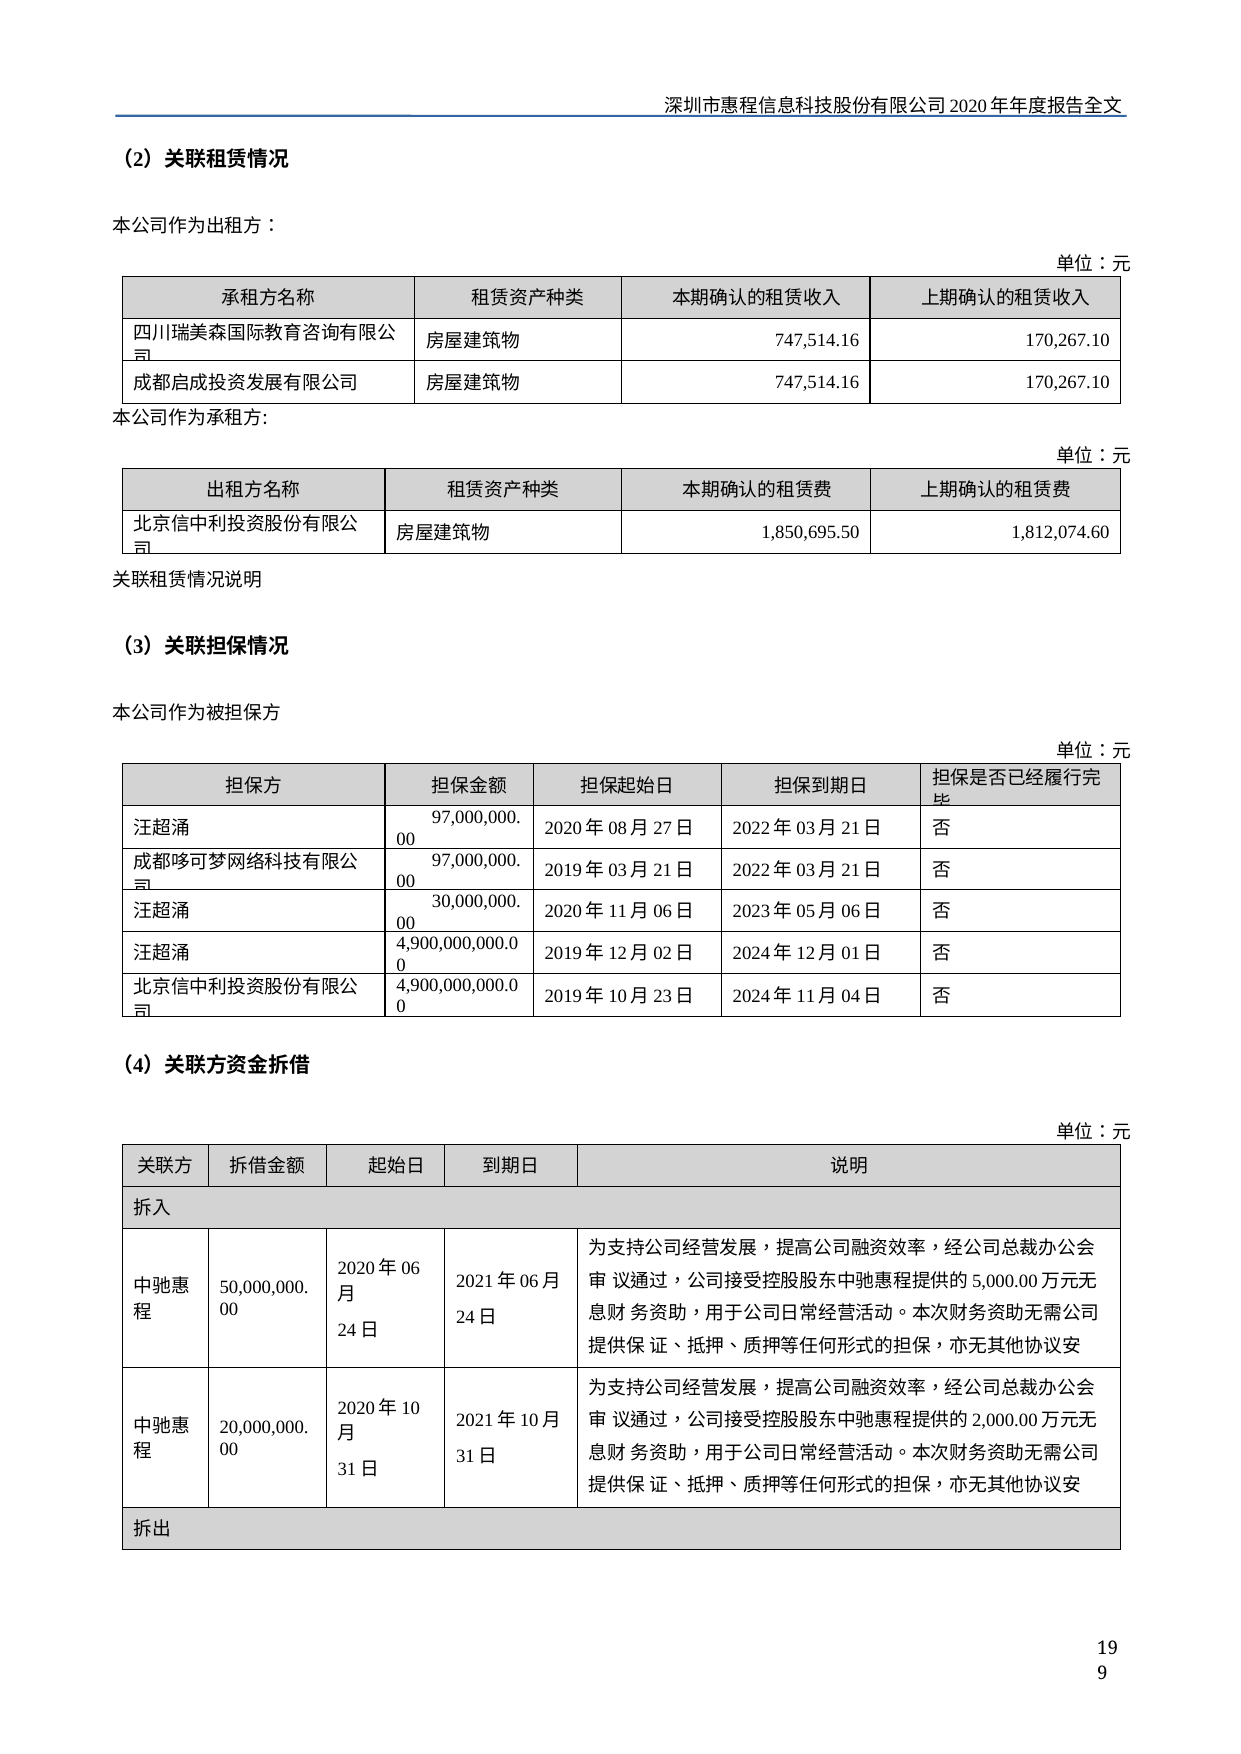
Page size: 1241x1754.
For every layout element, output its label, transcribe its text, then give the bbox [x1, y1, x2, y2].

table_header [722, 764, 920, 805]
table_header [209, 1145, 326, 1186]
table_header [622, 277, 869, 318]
text 单位：元 [112, 442, 1131, 468]
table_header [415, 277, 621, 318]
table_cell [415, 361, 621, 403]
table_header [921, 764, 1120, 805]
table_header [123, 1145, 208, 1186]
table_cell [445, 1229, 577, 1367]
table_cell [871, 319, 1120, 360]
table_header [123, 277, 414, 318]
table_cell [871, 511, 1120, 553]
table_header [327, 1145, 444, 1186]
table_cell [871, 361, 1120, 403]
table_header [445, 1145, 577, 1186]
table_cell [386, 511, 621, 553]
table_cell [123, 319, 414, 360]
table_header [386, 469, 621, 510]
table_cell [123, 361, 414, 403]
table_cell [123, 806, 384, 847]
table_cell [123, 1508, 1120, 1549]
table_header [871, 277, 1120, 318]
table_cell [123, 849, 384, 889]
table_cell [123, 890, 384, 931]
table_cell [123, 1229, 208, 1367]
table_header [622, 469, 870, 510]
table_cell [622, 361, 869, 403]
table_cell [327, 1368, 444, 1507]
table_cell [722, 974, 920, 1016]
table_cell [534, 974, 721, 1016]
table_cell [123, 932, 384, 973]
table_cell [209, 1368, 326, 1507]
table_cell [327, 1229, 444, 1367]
text 本公司作为出租方： [112, 212, 1131, 238]
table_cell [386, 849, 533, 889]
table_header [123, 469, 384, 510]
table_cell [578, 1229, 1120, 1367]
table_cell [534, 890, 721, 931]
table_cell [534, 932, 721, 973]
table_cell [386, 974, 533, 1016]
text 关联租赁情况说明 [112, 566, 1131, 592]
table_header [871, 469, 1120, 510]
text （3）关联担保情况 [112, 631, 1131, 660]
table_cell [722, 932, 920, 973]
text 单位：元 [112, 737, 1131, 763]
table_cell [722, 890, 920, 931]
text （2）关联租赁情况 [112, 144, 1131, 172]
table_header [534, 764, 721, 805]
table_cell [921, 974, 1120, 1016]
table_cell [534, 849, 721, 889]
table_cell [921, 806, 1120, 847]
text 单位：元 [112, 250, 1131, 276]
text （4）关联方资金拆借 [112, 1050, 1131, 1079]
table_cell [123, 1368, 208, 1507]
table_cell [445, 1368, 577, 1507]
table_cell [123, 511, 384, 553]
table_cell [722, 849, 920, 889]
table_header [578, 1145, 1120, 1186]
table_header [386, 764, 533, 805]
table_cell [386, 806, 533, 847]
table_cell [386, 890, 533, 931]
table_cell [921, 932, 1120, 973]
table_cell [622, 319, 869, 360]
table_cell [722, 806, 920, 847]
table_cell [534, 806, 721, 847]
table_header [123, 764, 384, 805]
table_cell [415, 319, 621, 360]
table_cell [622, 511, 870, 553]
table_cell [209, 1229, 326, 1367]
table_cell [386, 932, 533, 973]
text 单位：元 [112, 1118, 1131, 1144]
text 本公司作为被担保方 [112, 699, 1131, 725]
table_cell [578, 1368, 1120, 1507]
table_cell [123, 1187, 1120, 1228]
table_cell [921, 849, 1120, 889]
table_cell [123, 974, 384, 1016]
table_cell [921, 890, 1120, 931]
text 本公司作为承租方: [112, 404, 1131, 430]
